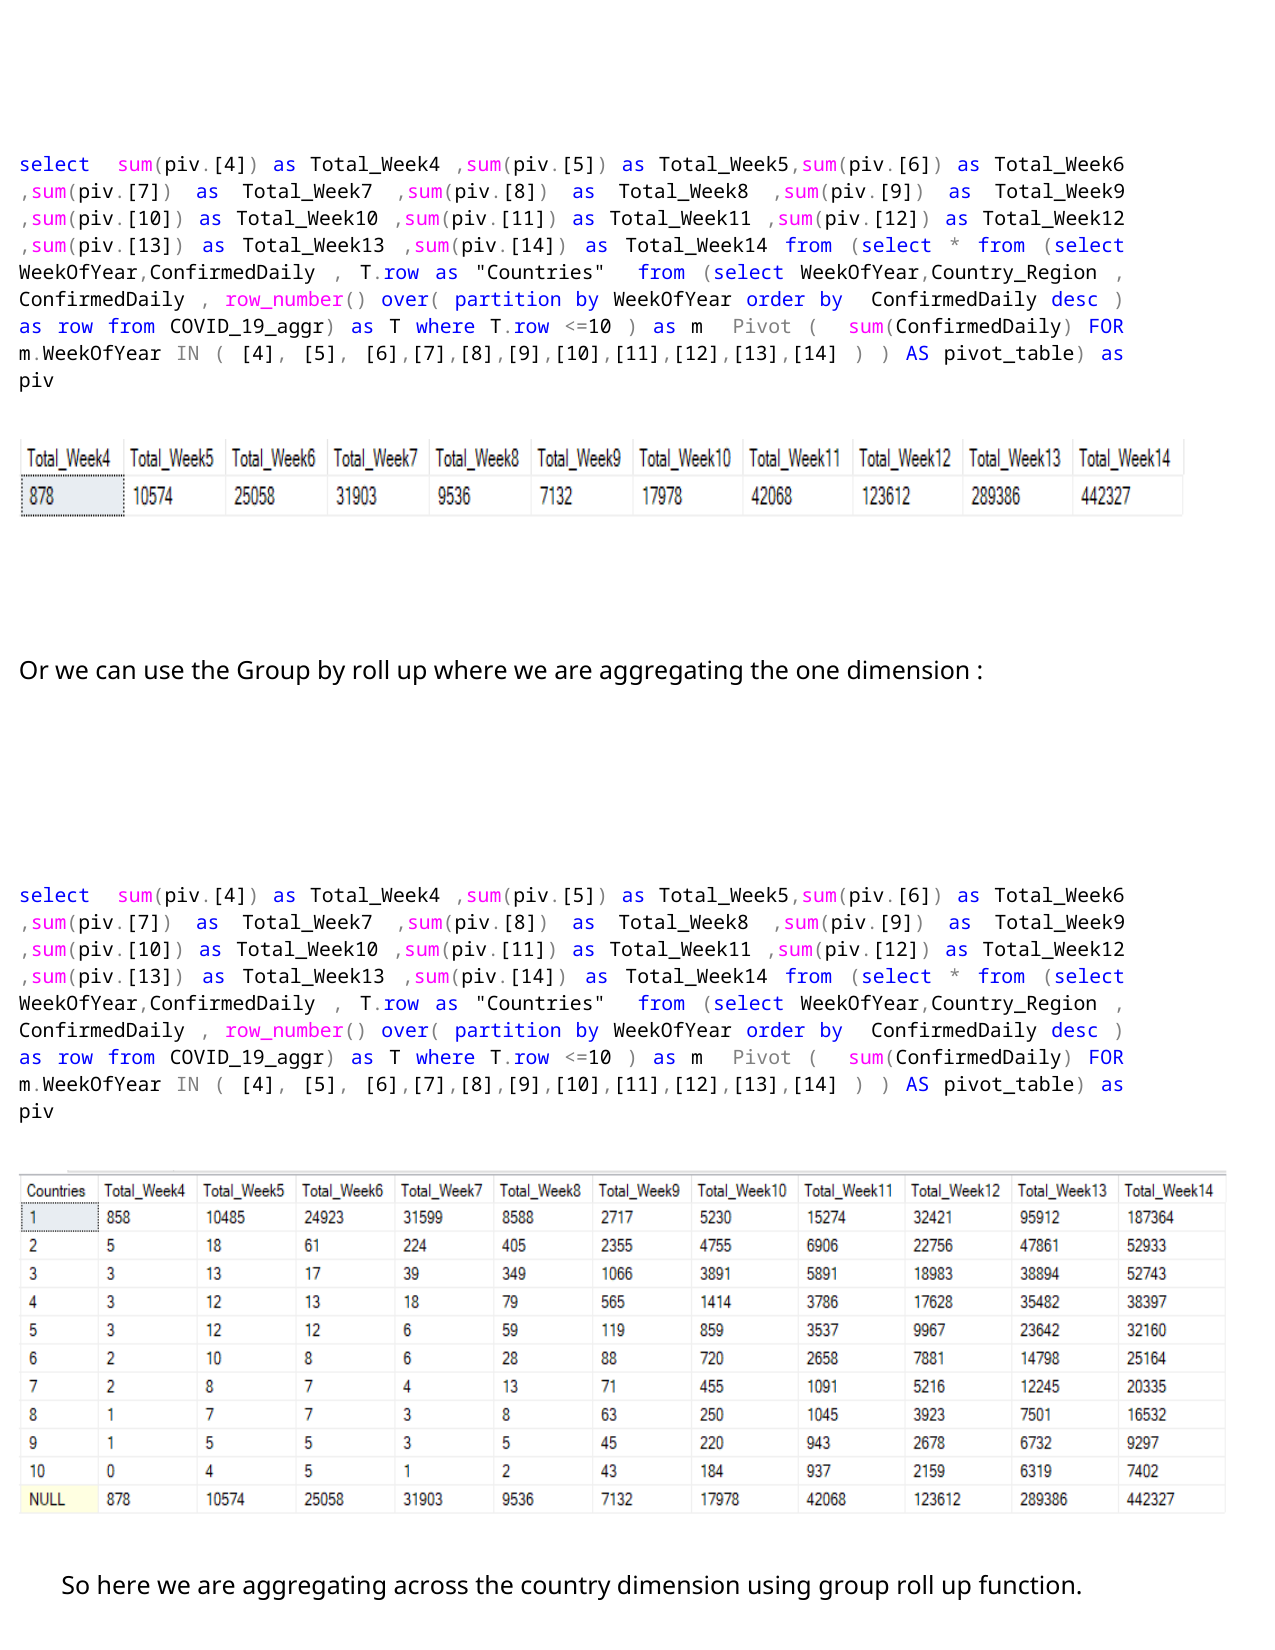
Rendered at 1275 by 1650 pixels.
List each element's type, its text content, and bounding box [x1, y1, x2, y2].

text select sum(piv.[4]) as Total_Week4 ,sum(piv.[5]) as Total_Week5,sum(piv.[6]) as Total_Week6 ,sum(piv.[7]) as Total_Week7 ,sum(piv.[8]) as Total_Week8 ,sum(piv.[9]) as Total_Week9 ,sum(piv.[10]) as Total_Week10 ,sum(piv.[11]) as Total_Week11 ,sum(piv.[12]) as Total_Week12 ,sum(piv.[13]) as Total_Week13 ,sum(piv.[14]) as Total_Week14 from (select * from (select WeekOfYear,ConfirmedDaily , T.row as "Countries" from (select WeekOfYear,Country_Region , ConfirmedDaily , row_number() over( partition by WeekOfYear order by ConfirmedDaily desc ) as row from COVID_19_aggr) as T where T.row <=10 ) as m Pivot ( sum(ConfirmedDaily) FOR m.WeekOfYear IN ( [4], [5], [6],[7],[8],[9],[10],[11],[12],[13],[14] ) ) AS pivot_table) as piv [19, 150, 1125, 393]
picture [18, 439, 1188, 525]
text Or we can use the Group by roll up where we are aggregating the one dimension : [19, 652, 1125, 687]
text select sum(piv.[4]) as Total_Week4 ,sum(piv.[5]) as Total_Week5,sum(piv.[6]) as Total_Week6 ,sum(piv.[7]) as Total_Week7 ,sum(piv.[8]) as Total_Week8 ,sum(piv.[9]) as Total_Week9 ,sum(piv.[10]) as Total_Week10 ,sum(piv.[11]) as Total_Week11 ,sum(piv.[12]) as Total_Week12 ,sum(piv.[13]) as Total_Week13 ,sum(piv.[14]) as Total_Week14 from (select * from (select WeekOfYear,ConfirmedDaily , T.row as "Countries" from (select WeekOfYear,Country_Region , ConfirmedDaily , row_number() over( partition by WeekOfYear order by ConfirmedDaily desc ) as row from COVID_19_aggr) as T where T.row <=10 ) as m Pivot ( sum(ConfirmedDaily) FOR m.WeekOfYear IN ( [4], [5], [6],[7],[8],[9],[10],[11],[12],[13],[14] ) ) AS pivot_table) as piv [19, 881, 1125, 1124]
text So here we are aggregating across the country dimension using group roll up function. [61, 1568, 1125, 1602]
picture [18, 1170, 1227, 1521]
